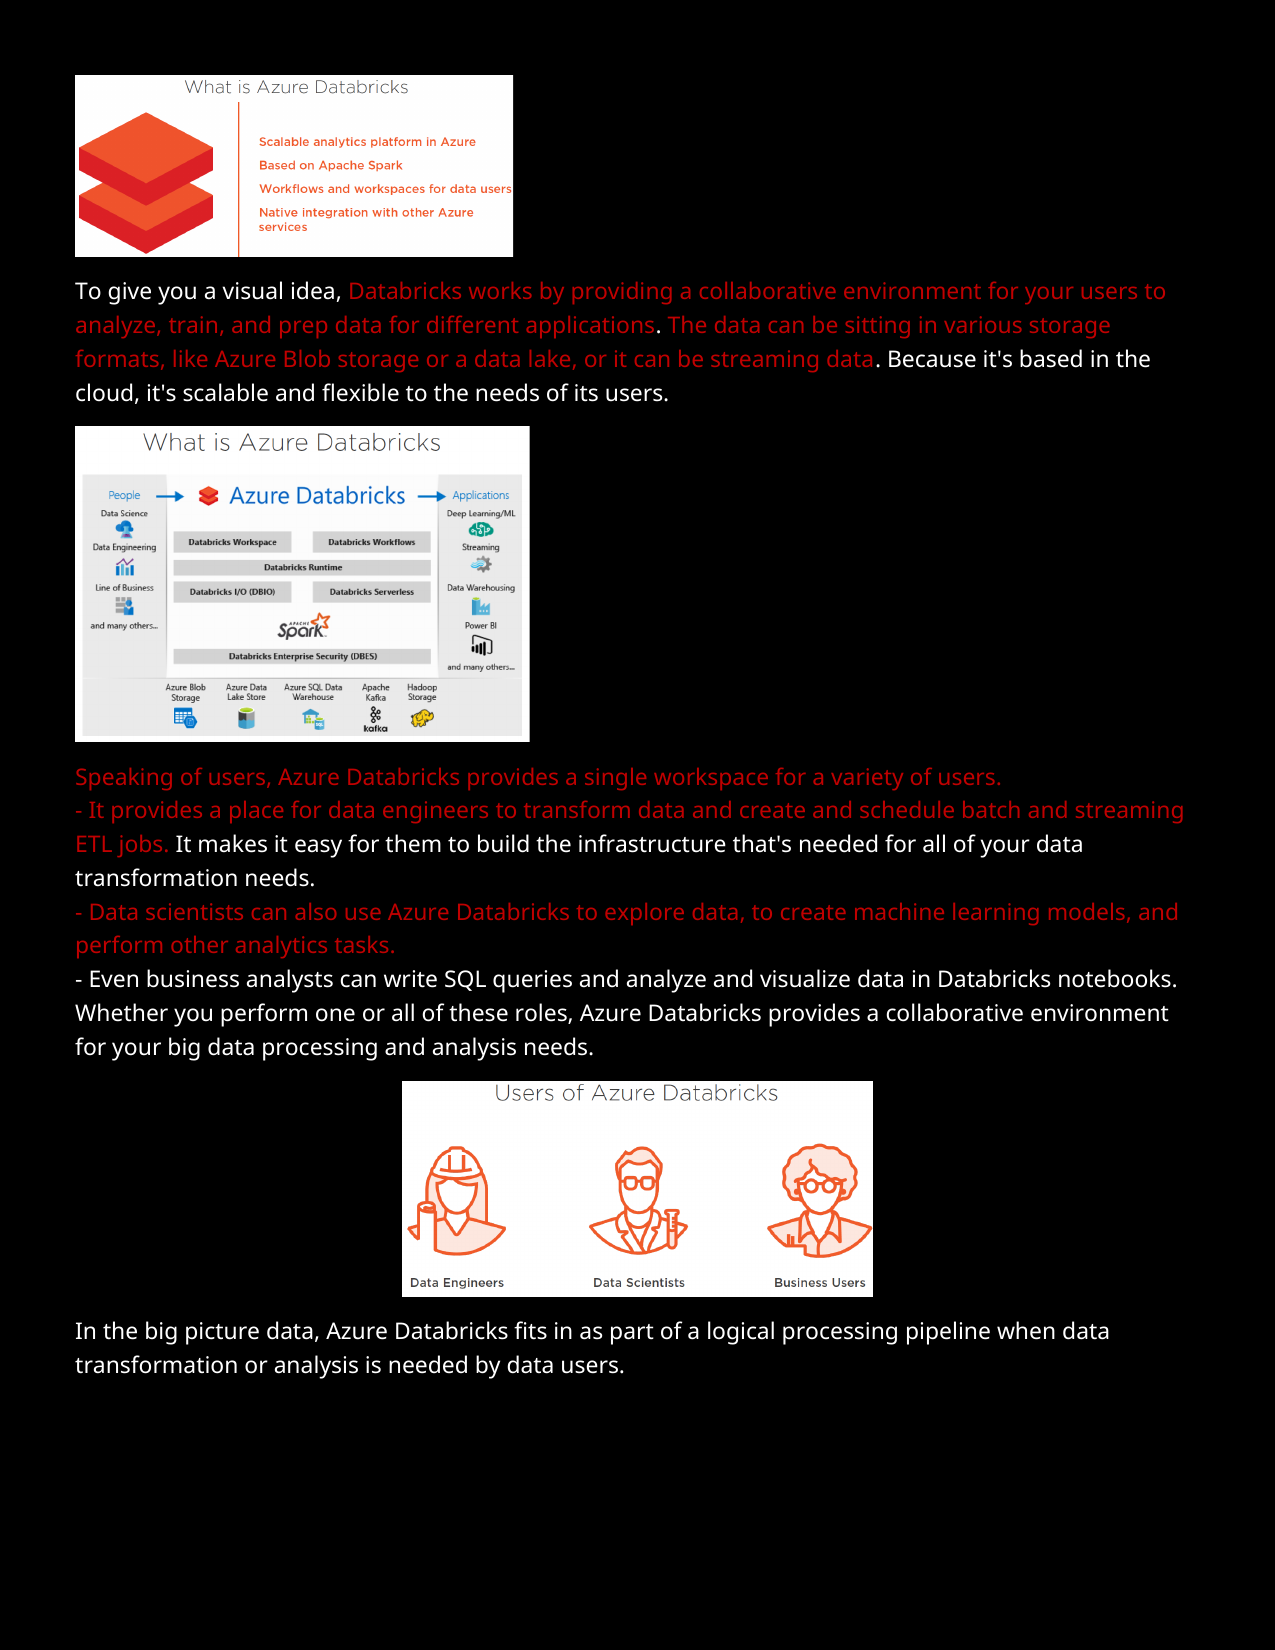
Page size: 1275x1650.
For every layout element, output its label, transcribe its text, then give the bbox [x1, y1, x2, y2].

picture [75, 75, 514, 257]
picture [75, 426, 530, 742]
picture [402, 1081, 873, 1297]
text Speaking of users, Azure Databricks provides a single workspace for a variety of users. - It provides a place for data engineers to transform data and create and schedule batch and streaming ETL jobs. It makes it easy for them to build the infrastructure that's needed for all of your data transformation needs. - Data scientists can also use Azure Databricks to explore data, to create machine learning models, and perform other analytics tasks. - Even business analysts can write SQL queries and analyze and visualize data in Databricks notebooks. Whether you perform one or all of these roles, Azure Databricks provides a collaborative environment for your big data processing and analysis needs. [75, 761, 1200, 1062]
text To give you a visual idea, Databricks works by providing a collaborative environment for your users to analyze, train, and prep data for different applications. The data can be sitting in various storage formats, like Azure Blob storage or a data lake, or it can be streaming data. Because it's based in the cloud, it's scalable and flexible to the needs of its users. [75, 275, 1200, 408]
text In the big picture data, Azure Databricks fits in as part of a logical processing pipeline when data transformation or analysis is needed by data users. [75, 1315, 1200, 1380]
